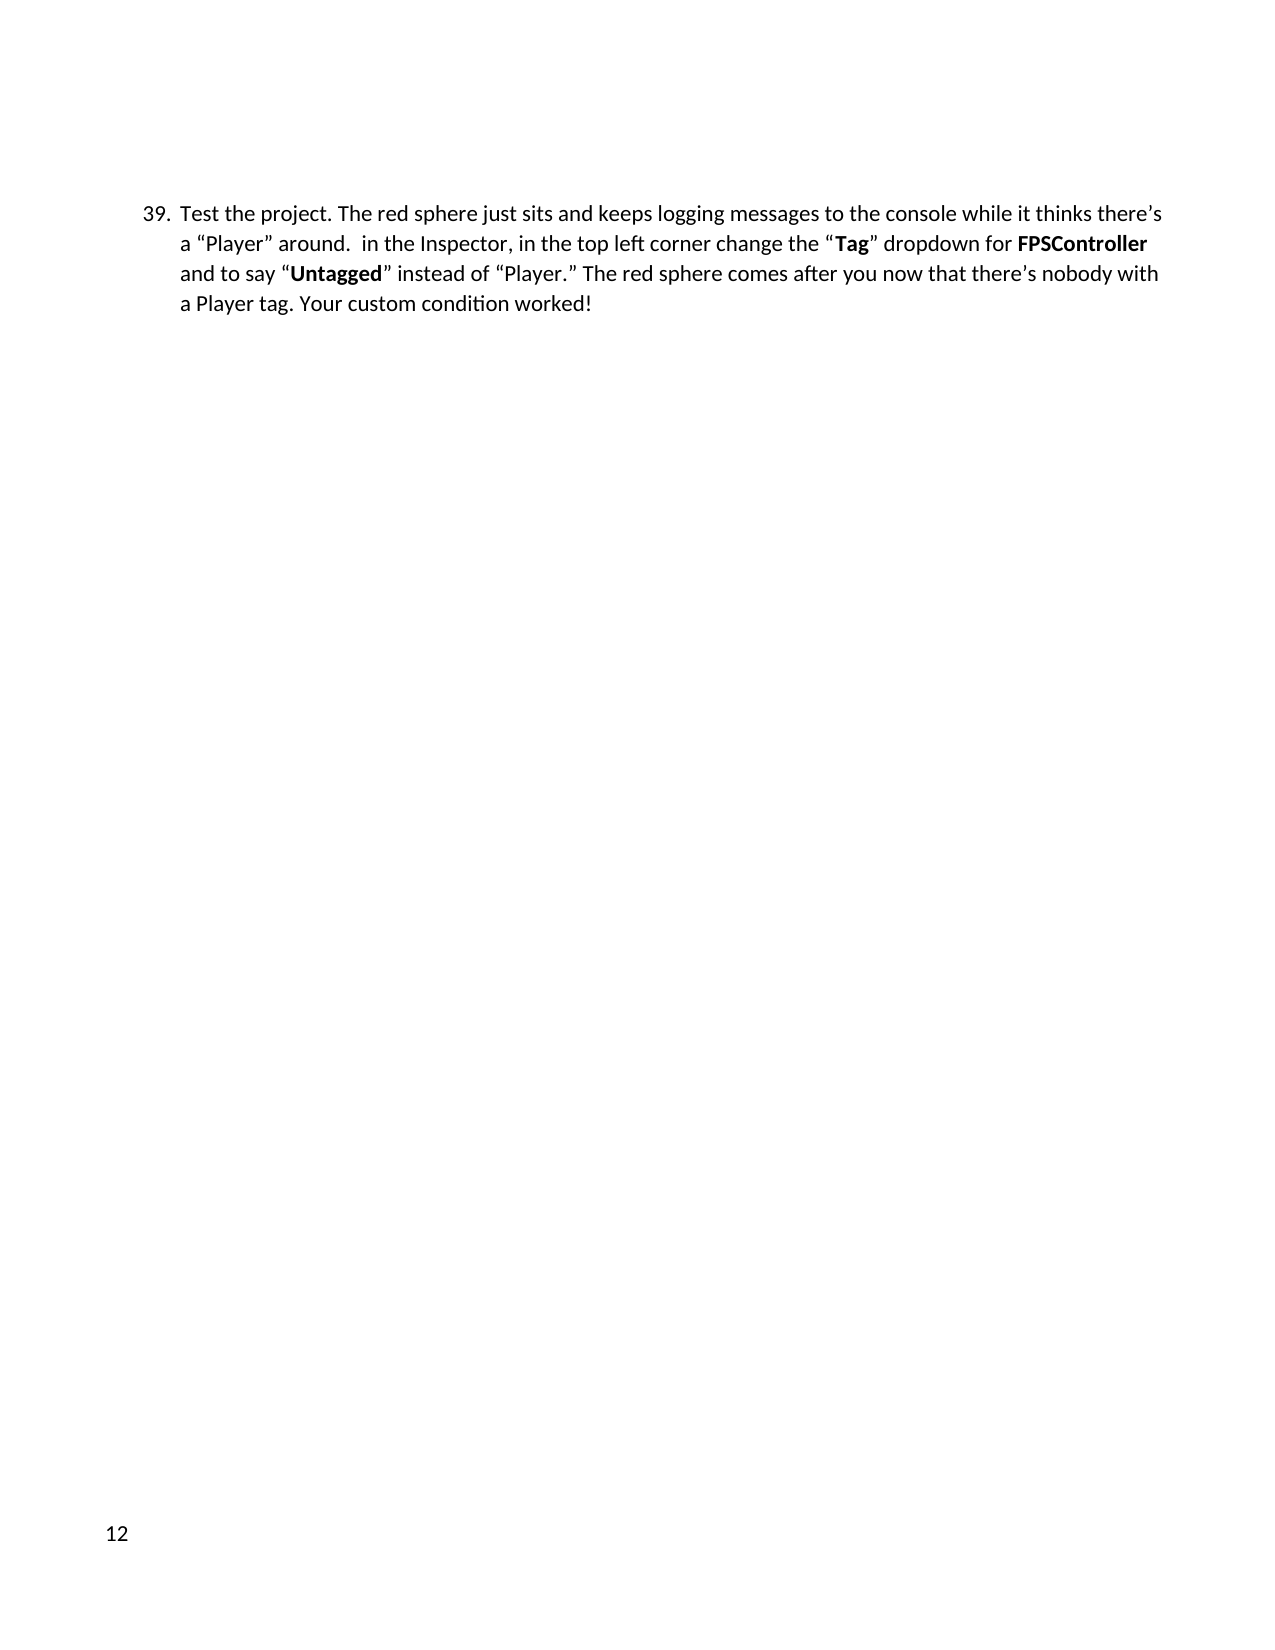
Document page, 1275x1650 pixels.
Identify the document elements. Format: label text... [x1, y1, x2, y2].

list Test the project. The red sphere just sits and keeps logging messages to the console while it thinks there’s a “Player” around. in the Inspector, in the top left corner change the “Tag” dropdown for FPSController and to say “Untagged” instead of “Player.” The red sphere comes after you now that there’s nobody with a Player tag. Your custom condition worked! [142, 199, 1170, 317]
